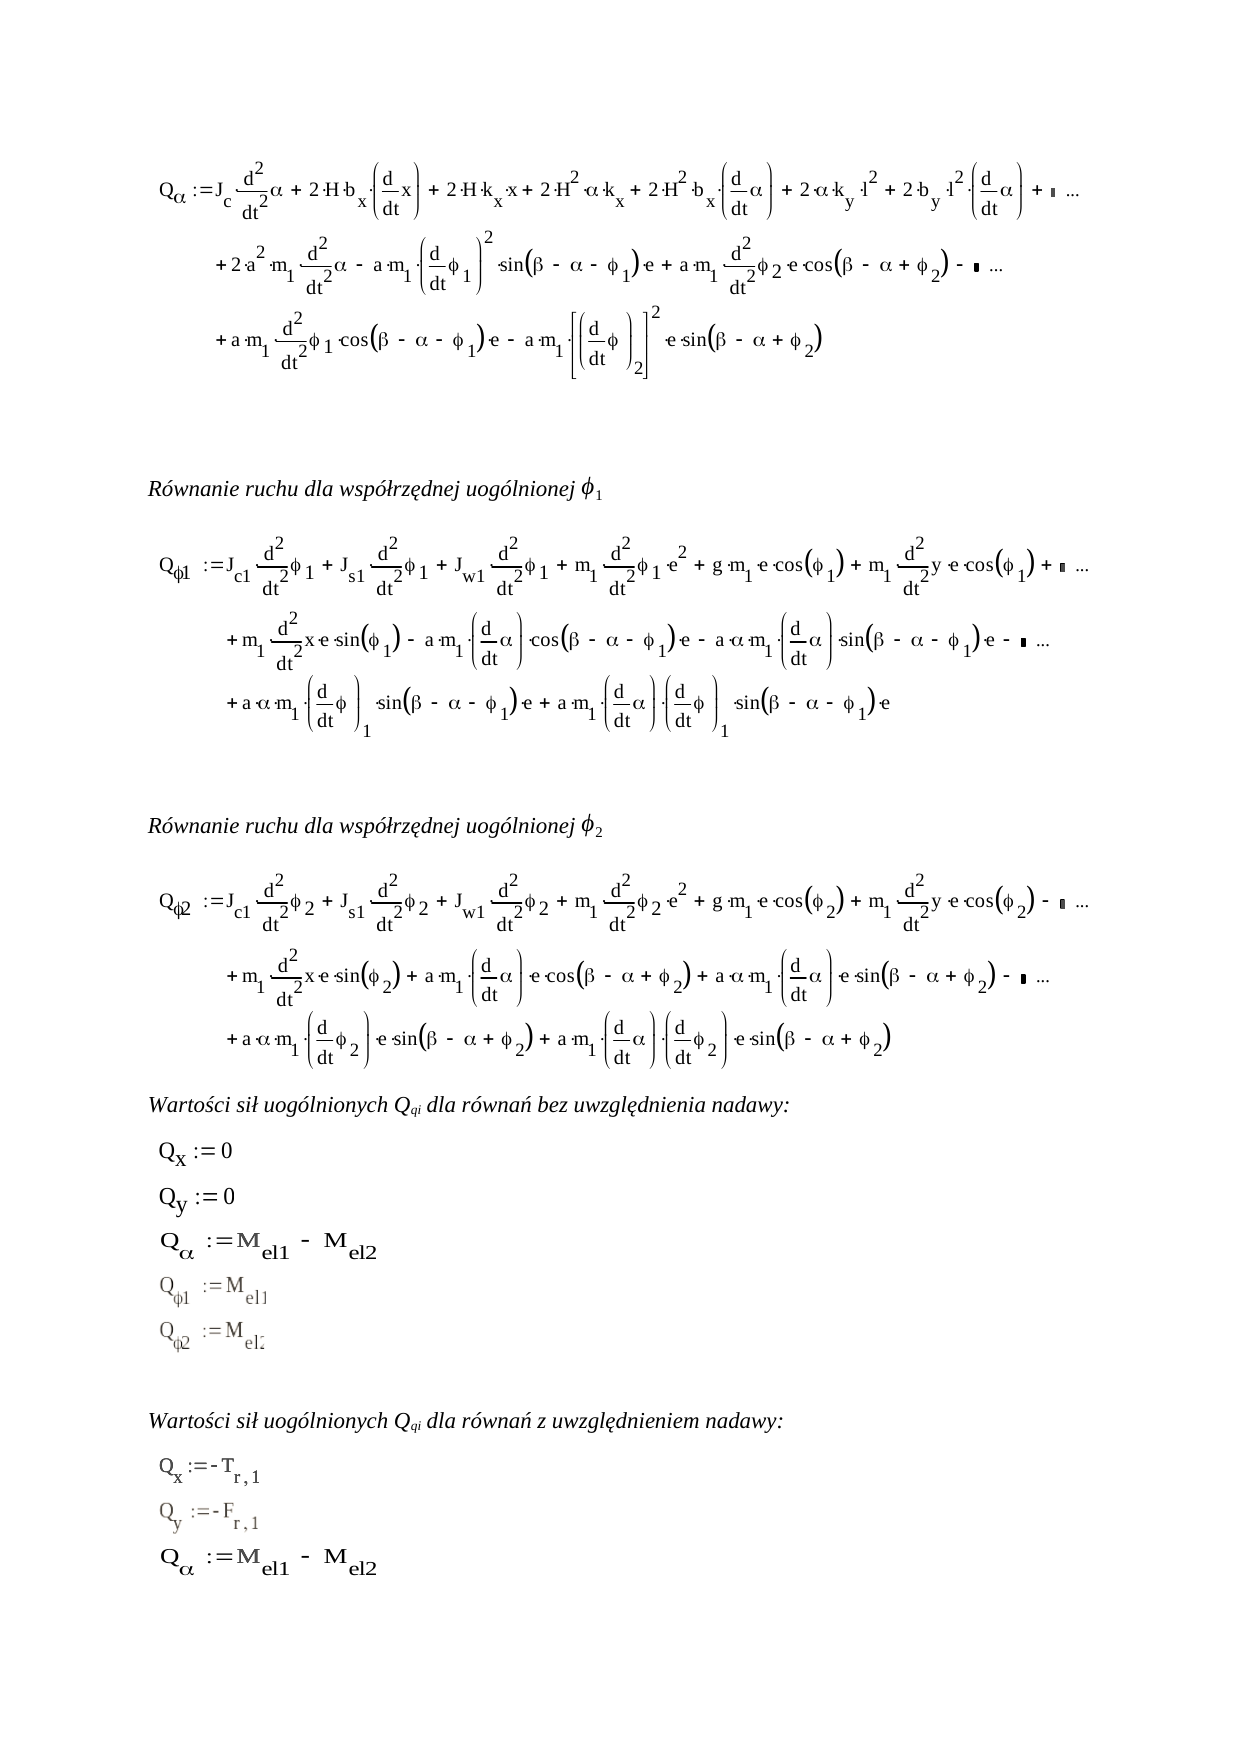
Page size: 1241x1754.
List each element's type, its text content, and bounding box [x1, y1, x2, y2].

text Wartości sił uogólnionych Qqi dla równań bez uwzględnienia nadawy: [148, 859, 1093, 1118]
text Wartości sił uogólnionych Qqi dla równań z uwzględnieniem nadawy: [148, 1407, 1093, 1433]
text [148, 473, 1093, 504]
text Równanie ruchu dla współrzędnej uogólnionej [148, 809, 1093, 841]
